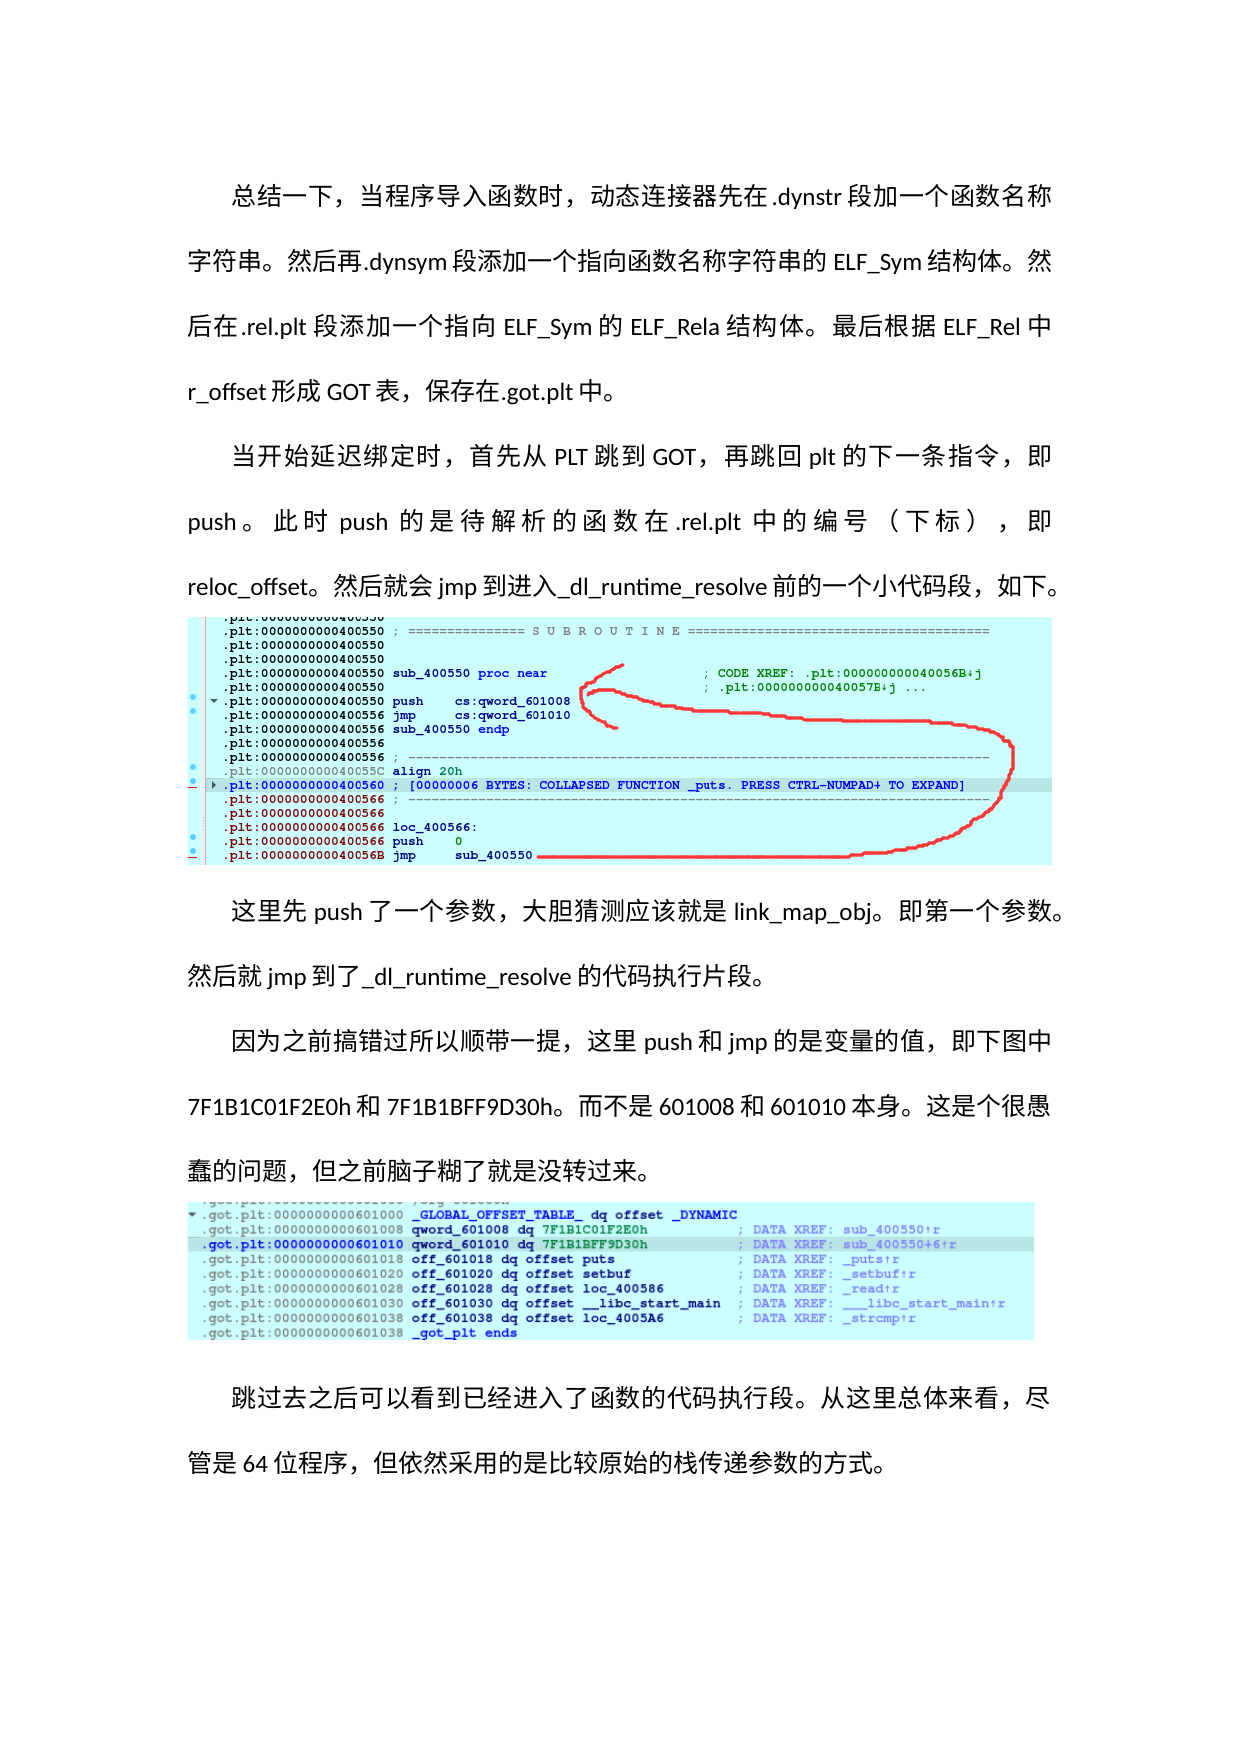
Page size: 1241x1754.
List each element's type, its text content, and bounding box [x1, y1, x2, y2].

picture [187, 617, 1053, 865]
list 总结一下，当程序导入函数时，动态连接器先在.dynstr段加一个函数名称字符串。然后再.dynsym段添加一个指向函数名称字符串的ELF_Sym结构体。然后在.rel.plt段添加一个指向ELF_Sym的ELF_Rela结构体。最后根据ELF_Rel中r_offset形成GOT表，保存在.got.plt中。 [187, 162, 1053, 422]
list 因为之前搞错过所以顺带一提，这里push和jmp的是变量的值，即下图中7F1B1C01F2E0h和7F1B1BFF9D30h。而不是601008和601010本身。这是个很愚蠢的问题，但之前脑子糊了就是没转过来。 [187, 1007, 1053, 1202]
list 当开始延迟绑定时，首先从PLT跳到GOT，再跳回plt的下一条指令，即push。此时push的是待解析的函数在.rel.plt中的编号（下标），即reloc_offset。然后就会jmp到进入_dl_runtime_resolve前的一个小代码段，如下。 [187, 422, 1053, 617]
list 这里先push了一个参数，大胆猜测应该就是link_map_obj。即第一个参数。然后就jmp到了_dl_runtime_resolve的代码执行片段。 [187, 877, 1053, 1007]
list 跳过去之后可以看到已经进入了函数的代码执行段。从这里总体来看，尽管是64位程序，但依然采用的是比较原始的栈传递参数的方式。 [187, 1364, 1053, 1494]
picture [187, 1202, 1035, 1340]
